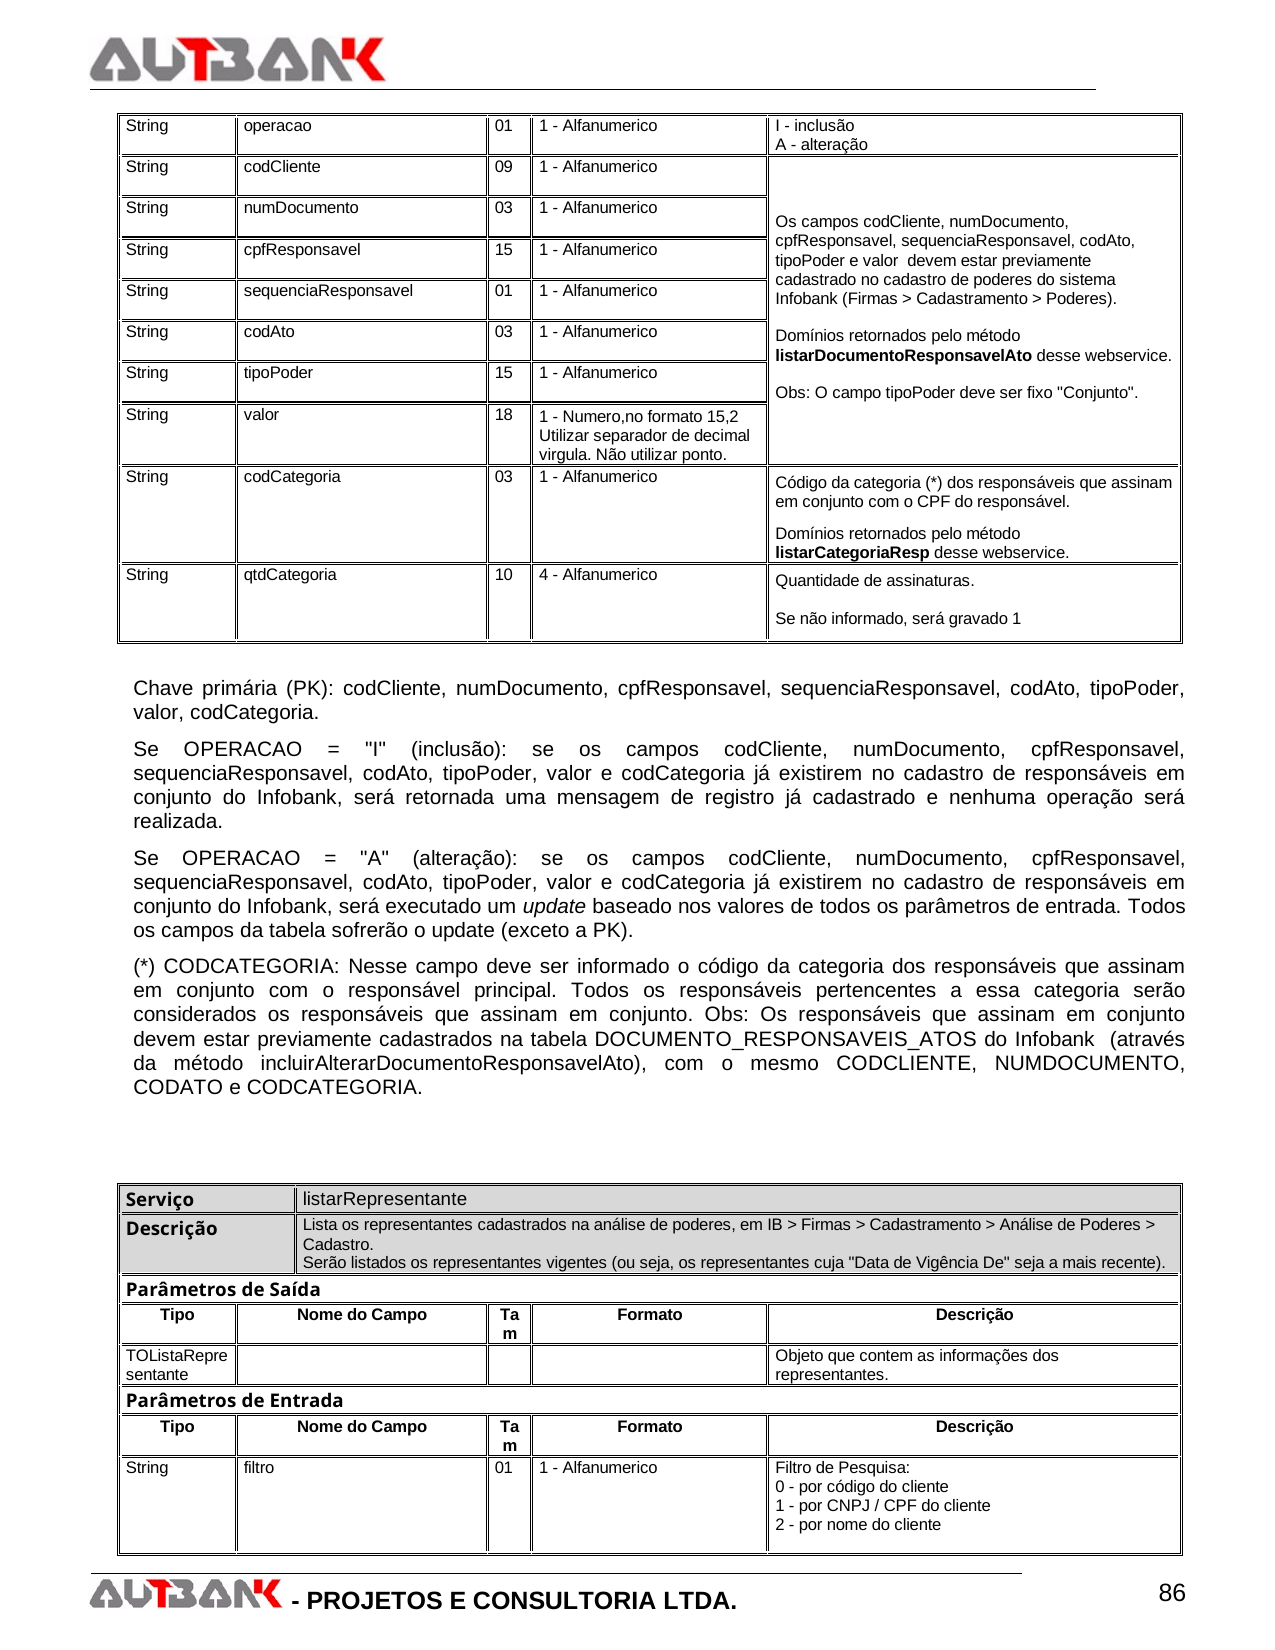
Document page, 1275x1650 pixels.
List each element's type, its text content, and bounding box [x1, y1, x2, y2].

text (*) CODCATEGORIA: Nesse campo deve ser informado o código da categoria dos responsáveis que assinam em conjunto com o responsável principal. Todos os responsáveis pertencentes a essa categoria serão considerados os responsáveis que assinam em conjunto. Obs: Os responsáveis que assinam em conjunto devem estar previamente cadastrados na tabela DOCUMENTO_RESPONSAVEIS_ATOS do Infobank (através da método incluirAlterarDocumentoResponsavelAto), com o mesmo CODCLIENTE, NUMDOCUMENTO, CODATO e CODCATEGORIA. [133, 954, 1186, 1099]
text Se OPERACAO = "A" (alteração): se os campos codCliente, numDocumento, cpfResponsavel, sequenciaResponsavel, codAto, tipoPoder, valor e codCategoria já existirem no cadastro de responsáveis em conjunto do Infobank, será executado um update baseado nos valores de todos os parâmetros de entrada. Todos os campos da tabela sofrerão o update (exceto a PK). [133, 846, 1186, 942]
text Se OPERACAO = "I" (inclusão): se os campos codCliente, numDocumento, cpfResponsavel, sequenciaResponsavel, codAto, tipoPoder, valor e codCategoria já existirem no cadastro de responsáveis em conjunto do Infobank, será retornada uma mensagem de registro já cadastrado e nenhuma operação será realizada. [133, 737, 1186, 833]
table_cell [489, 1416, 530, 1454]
picture [88, 1577, 284, 1609]
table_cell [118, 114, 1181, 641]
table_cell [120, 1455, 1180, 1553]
text Chave primária (PK): codCliente, numDocumento, cpfResponsavel, sequenciaResponsavel, codAto, tipoPoder, valor, codCategoria. [133, 676, 1186, 724]
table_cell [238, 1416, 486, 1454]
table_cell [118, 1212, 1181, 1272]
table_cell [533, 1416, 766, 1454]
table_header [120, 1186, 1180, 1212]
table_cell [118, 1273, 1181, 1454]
picture [88, 35, 389, 84]
